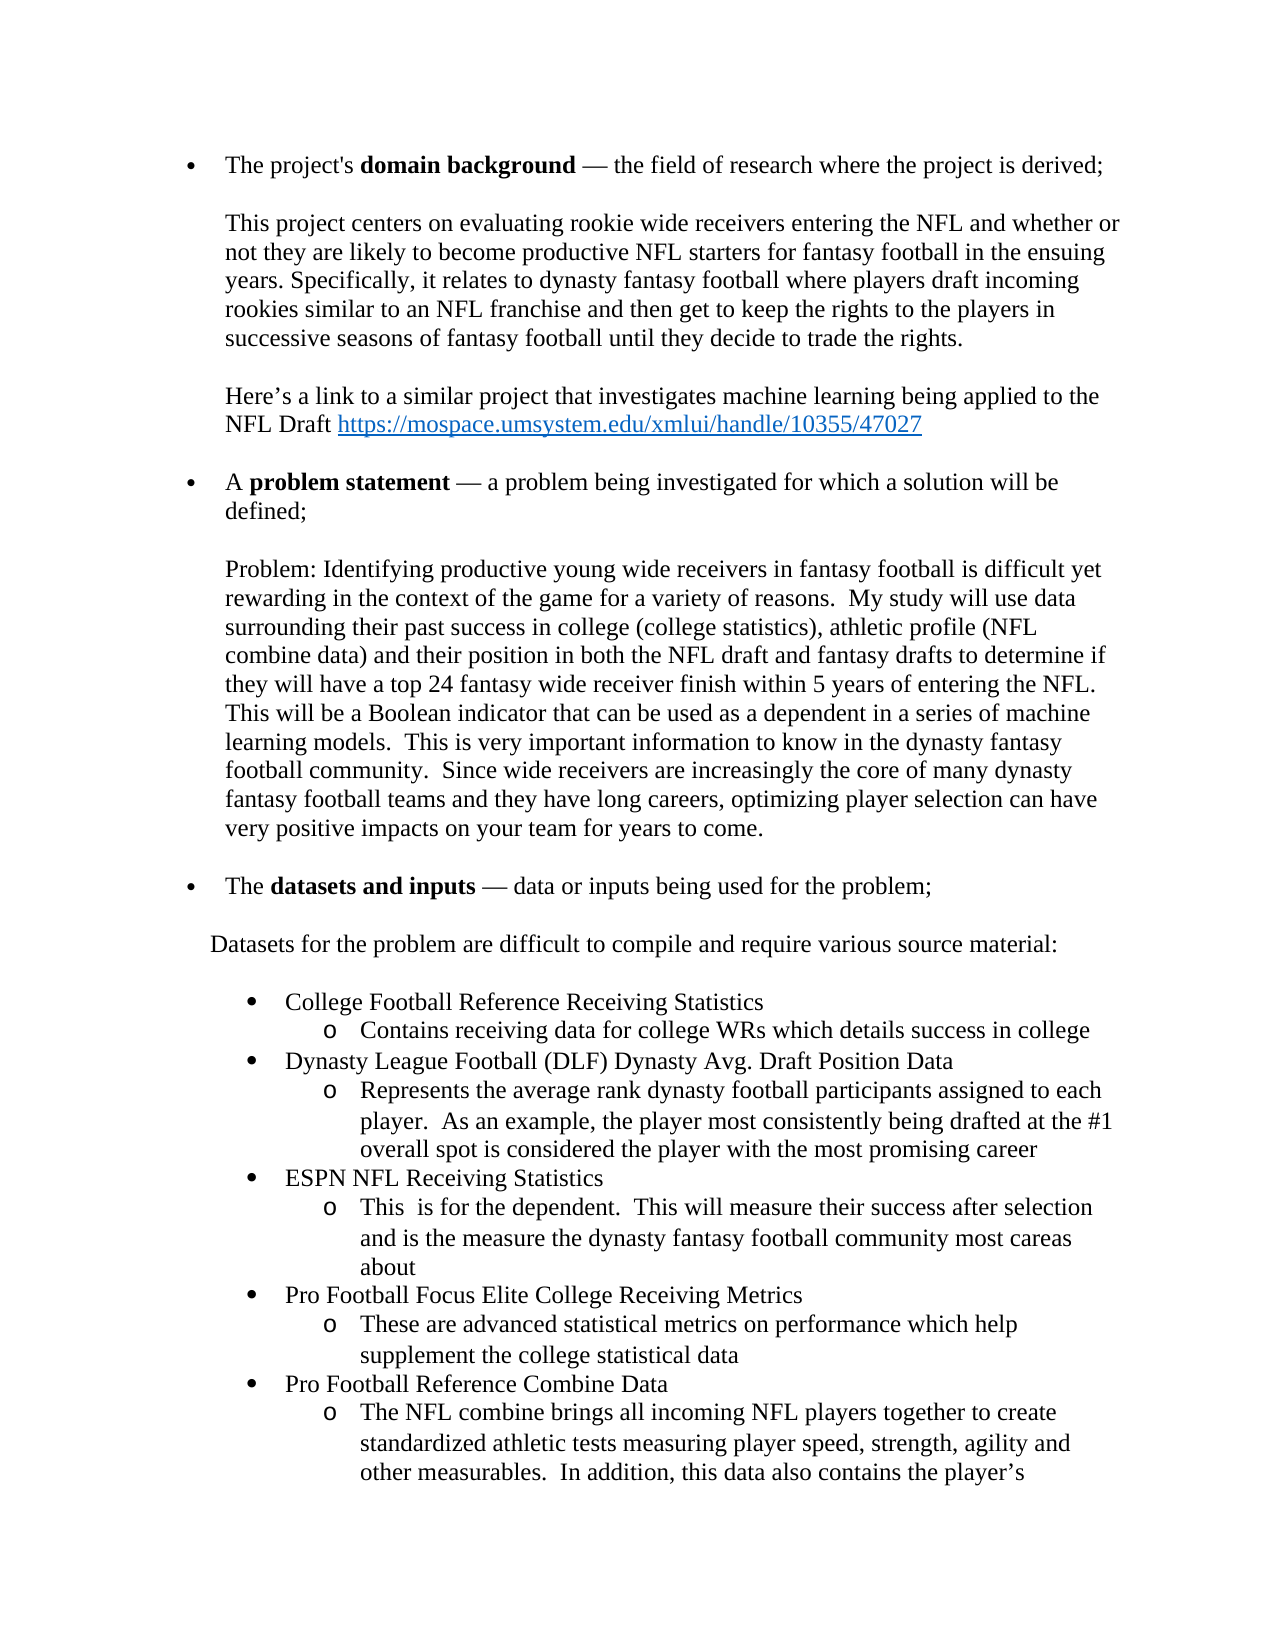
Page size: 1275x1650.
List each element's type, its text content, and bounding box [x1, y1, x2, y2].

list College Football Reference Receiving Statistics [247, 987, 1125, 1015]
list Represents the average rank dynasty football participants assigned to each player. As an example, the player most consistently being drafted at the #1 overall spot is considered the player with the most promising career [322, 1075, 1125, 1163]
text Datasets for the problem are difficult to compile and require various source material: [210, 929, 1125, 957]
text This project centers on evaluating rookie wide receivers entering the NFL and whether or not they are likely to become productive NFL starters for fantasy football in the ensuing years. Specifically, it relates to dynasty fantasy football where players draft incoming rookies similar to an NFL franchise and then get to keep the rights to the players in successive seasons of fantasy football until they decide to trade the rights. [225, 208, 1125, 352]
list Dynasty League Football (DLF) Dynasty Avg. Draft Position Data [247, 1046, 1125, 1075]
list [322, 1397, 1125, 1486]
list Pro Football Reference Combine Data [247, 1369, 1125, 1397]
list These are advanced statistical metrics on performance which help supplement the college statistical data [322, 1309, 1125, 1369]
list Contains receiving data for college WRs which details success in college [322, 1015, 1125, 1046]
list Pro Football Focus Elite College Receiving Metrics [247, 1280, 1125, 1309]
list The project's domain background — the field of research where the project is derived; [187, 150, 1125, 179]
list ESPN NFL Receiving Statistics [247, 1163, 1125, 1192]
text Here’s a link to a similar project that investigates machine learning being applied to the NFL Draft https://mospace.umsystem.edu/xmlui/handle/10355/47027 [225, 381, 1125, 438]
list A problem statement — a problem being investigated for which a solution will be defined; [187, 467, 1125, 525]
list This is for the dependent. This will measure their success after selection and is the measure the dynasty fantasy football community most careas about [322, 1192, 1125, 1280]
list The datasets and inputs — data or inputs being used for the problem; [187, 871, 1125, 899]
text Problem: Identifying productive young wide receivers in fantasy football is difficult yet rewarding in the context of the game for a variety of reasons. My study will use data surrounding their past success in college (college statistics), athletic profile (NFL combine data) and their position in both the NFL draft and fantasy drafts to determine if they will have a top 24 fantasy wide receiver finish within 5 years of entering the NFL. This will be a Boolean indicator that can be used as a dependent in a series of machine learning models. This is very important information to know in the dynasty fantasy football community. Since wide receivers are increasingly the core of many dynasty fantasy football teams and they have long careers, optimizing player selection can have very positive impacts on your team for years to come. [225, 554, 1125, 842]
